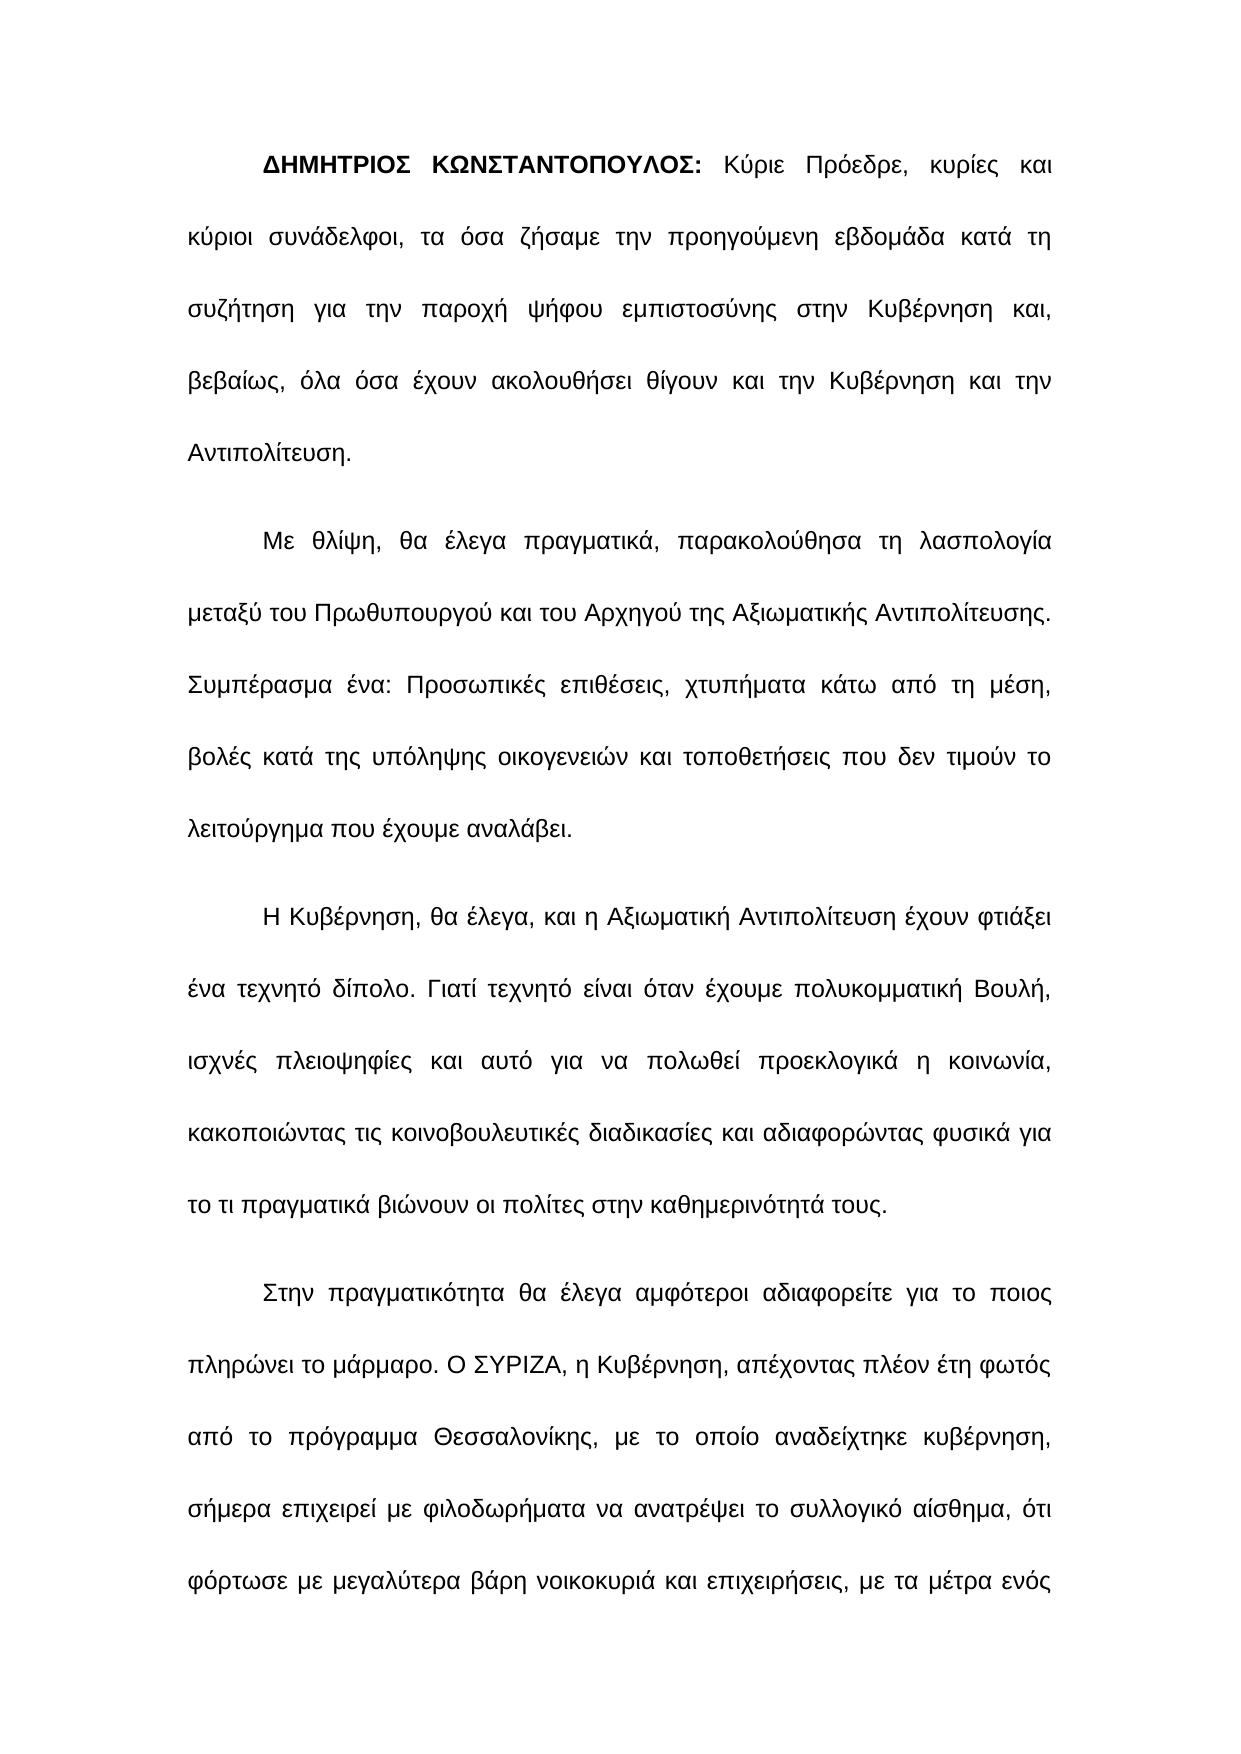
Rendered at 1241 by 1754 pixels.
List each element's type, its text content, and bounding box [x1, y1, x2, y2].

text Με θλίψη, θα έλεγα πραγματικά, παρακολούθησα τη λασπολογία μεταξύ του Πρωθυπουργού και του Αρχηγού της Αξιωματικής Αντιπολίτευσης. Συμπέρασμα ένα: Προσωπικές επιθέσεις, χτυπήματα κάτω από τη μέση, βολές κατά της υπόληψης οικογενειών και τοποθετήσεις που δεν τιμούν το λειτούργημα που έχουμε αναλάβει. [187, 526, 1053, 842]
text ΔΗΜΗΤΡΙΟΣ ΚΩΝΣΤΑΝΤΟΠΟΥΛΟΣ: Κύριε Πρόεδρε, κυρίες και κύριοι συνάδελφοι, τα όσα ζήσαμε την προηγούμενη εβδομάδα κατά τη συζήτηση για την παροχή ψήφου εμπιστοσύνης στην Κυβέρνηση και, βεβαίως, όλα όσα έχουν ακολουθήσει θίγουν και την Κυβέρνηση και την Αντιπολίτευση. [187, 150, 1053, 466]
text Η Κυβέρνηση, θα έλεγα, και η Αξιωματική Αντιπολίτευση έχουν φτιάξει ένα τεχνητό δίπολο. Γιατί τεχνητό είναι όταν έχουμε πολυκομματική Βουλή, ισχνές πλειοψηφίες και αυτό για να πολωθεί προεκλογικά η κοινωνία, κακοποιώντας τις κοινοβουλευτικές διαδικασίες και αδιαφορώντας φυσικά για το τι πραγματικά βιώνουν οι πολίτες στην καθημερινότητά τους. [187, 902, 1053, 1218]
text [187, 1278, 1053, 1594]
